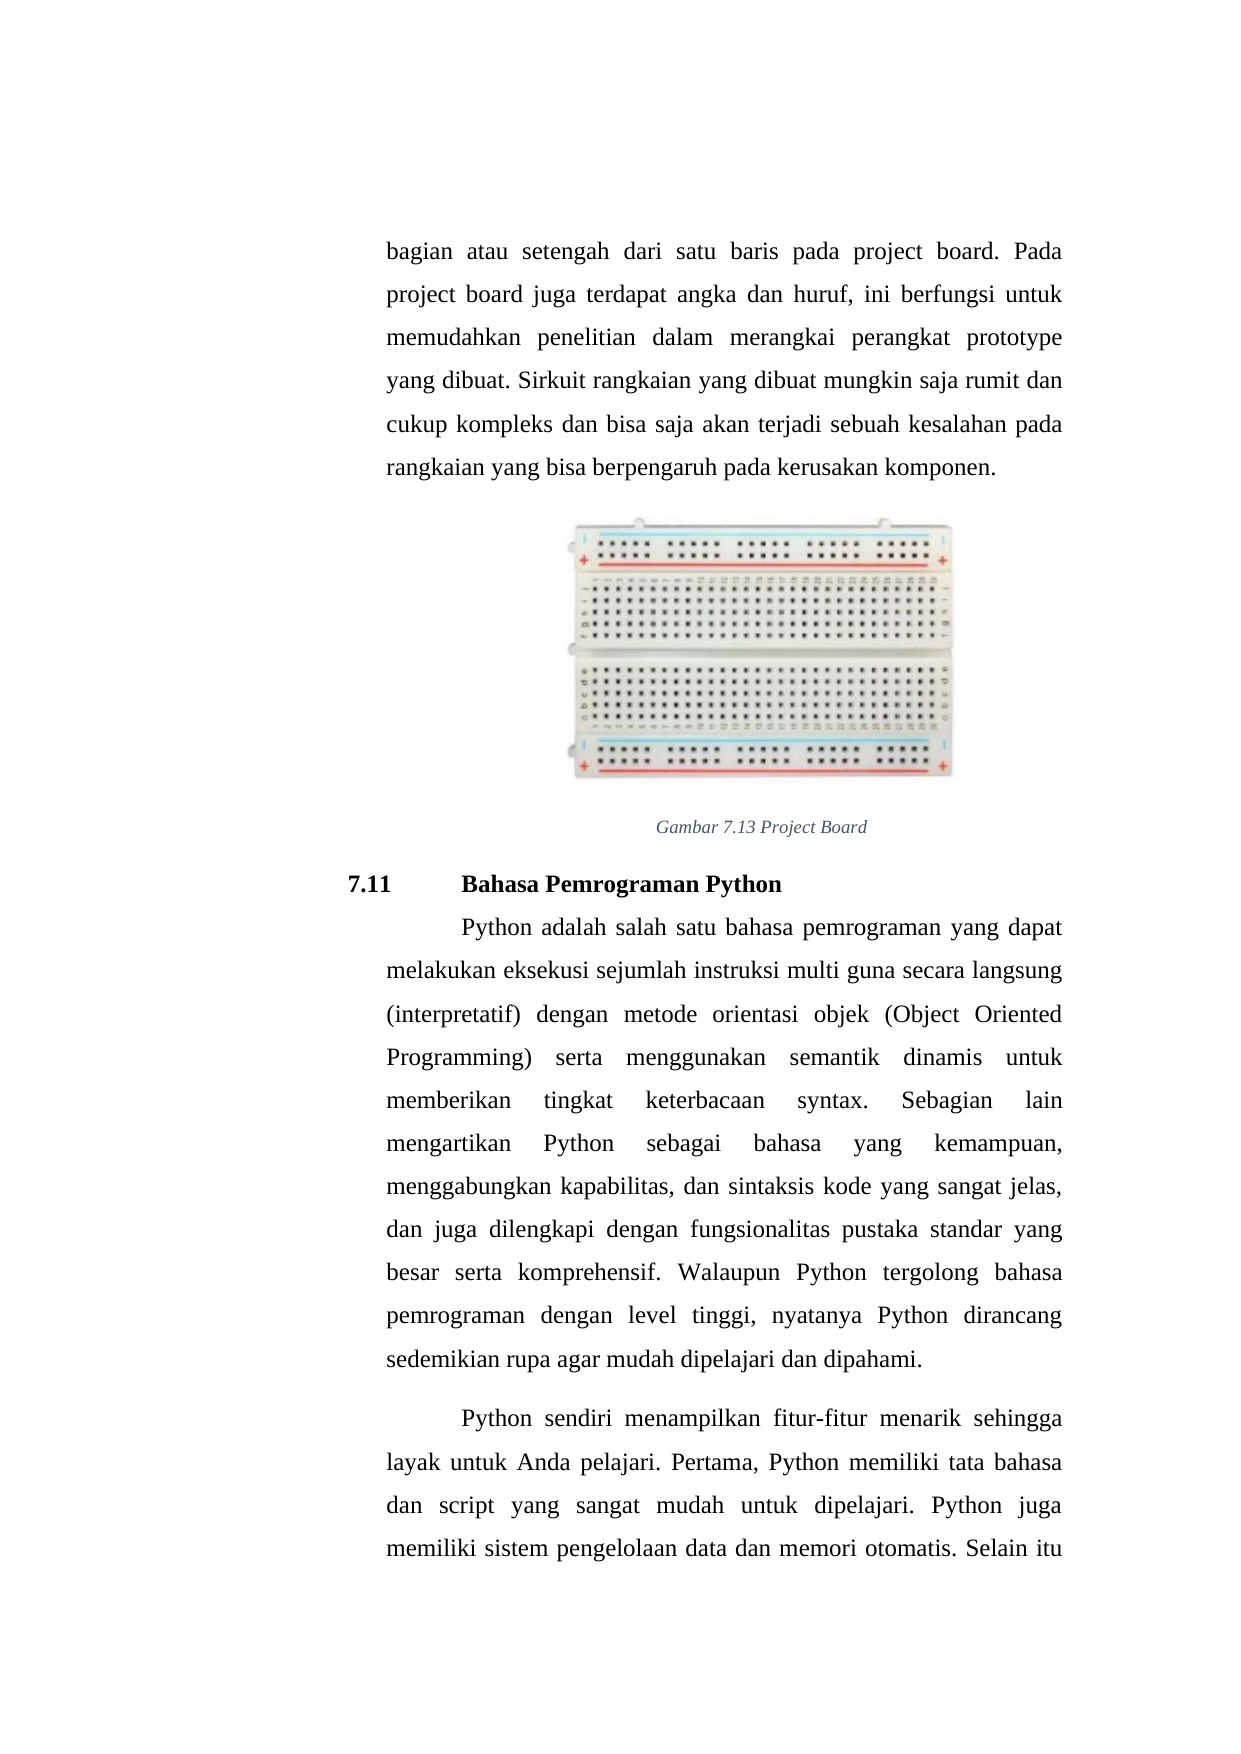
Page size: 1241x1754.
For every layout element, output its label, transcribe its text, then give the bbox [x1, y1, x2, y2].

subtitle Bahasa Pemrograman Python [348, 869, 1063, 898]
picture [562, 511, 963, 786]
text Gambar 7.13 Project Board [386, 816, 1063, 838]
text Python adalah salah satu bahasa pemrograman yang dapat melakukan eksekusi sejumlah instruksi multi guna secara langsung (interpretatif) dengan metode orientasi objek (Object Oriented Programming) serta menggunakan semantik dinamis untuk memberikan tingkat keterbacaan syntax. Sebagian lain mengartikan Python sebagai bahasa yang kemampuan, menggabungkan kapabilitas, dan sintaksis kode yang sangat jelas, dan juga dilengkapi dengan fungsionalitas pustaka standar yang besar serta komprehensif. Walaupun Python tergolong bahasa pemrograman dengan level tinggi, nyatanya Python dirancang sedemikian rupa agar mudah dipelajari dan dipahami. [386, 912, 1063, 1372]
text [386, 1403, 1063, 1562]
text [386, 236, 1063, 481]
